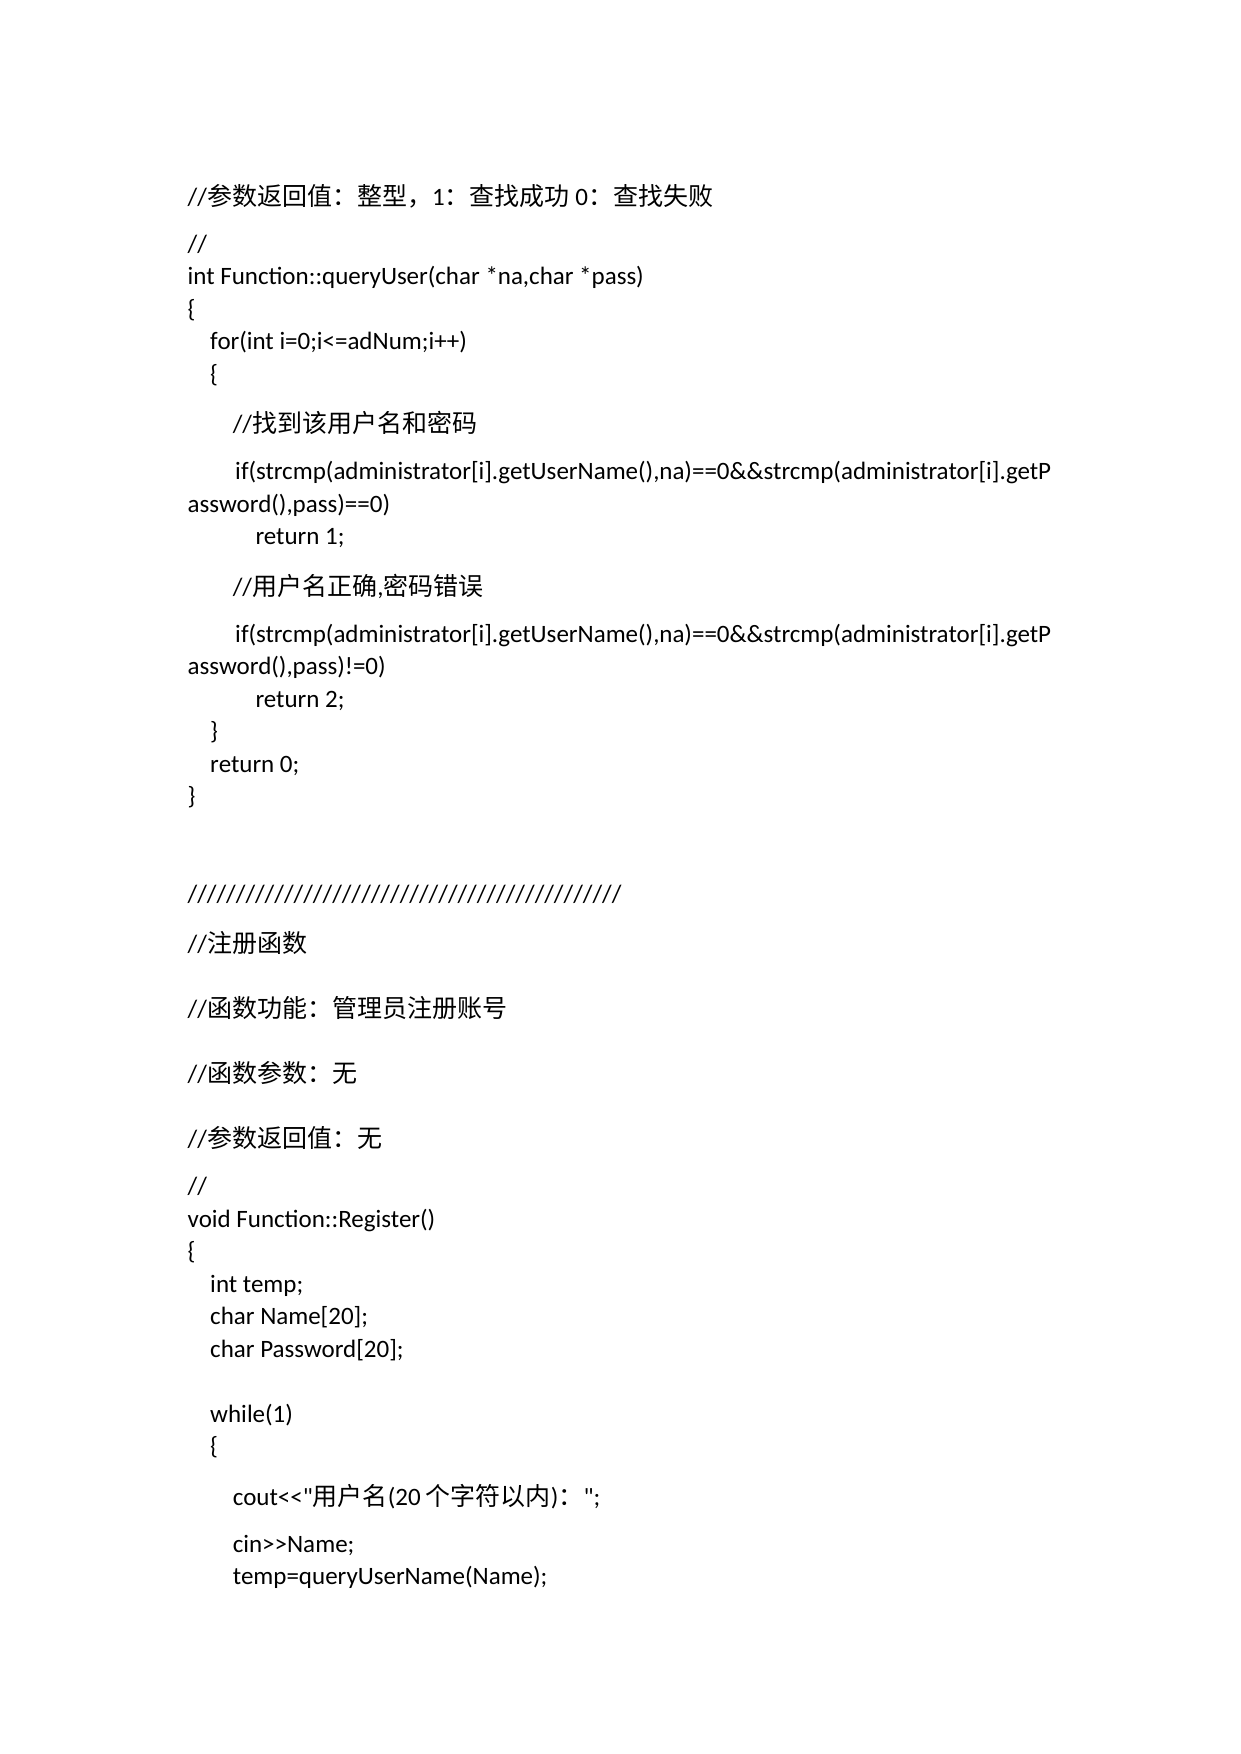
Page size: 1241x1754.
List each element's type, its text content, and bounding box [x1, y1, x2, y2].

text char Password[20]; [187, 1332, 1053, 1364]
text temp=queryUserName(Name); [187, 1559, 1053, 1592]
text } [187, 714, 1053, 747]
text } [187, 779, 1053, 812]
text if(strcmp(administrator[i].getUserName(),na)==0&&strcmp(administrator[i].getPassword(),pass)!=0) [187, 617, 1053, 682]
text cout<<"用户名(20个字符以内)："; [187, 1462, 1053, 1527]
text //参数返回值：无 [187, 1104, 1053, 1169]
text // [187, 227, 1053, 259]
text return 1; [187, 519, 1053, 552]
text return 0; [187, 747, 1053, 779]
text //参数返回值：整型，1：查找成功 0：查找失败 [187, 162, 1053, 227]
text { [187, 292, 1053, 324]
text for(int i=0;i<=adNum;i++) [187, 324, 1053, 357]
text //找到该用户名和密码 [187, 389, 1053, 454]
text char Name[20]; [187, 1299, 1053, 1332]
text { [187, 1234, 1053, 1267]
text //注册函数 [187, 909, 1053, 974]
text int Function::queryUser(char *na,char *pass) [187, 259, 1053, 292]
text ///////////////////////////////////////////// [187, 877, 1053, 909]
text return 2; [187, 682, 1053, 714]
text //函数功能：管理员注册账号 [187, 974, 1053, 1039]
text { [187, 357, 1053, 389]
text int temp; [187, 1267, 1053, 1299]
text void Function::Register() [187, 1202, 1053, 1234]
text cin>>Name; [187, 1527, 1053, 1559]
text { [187, 1429, 1053, 1462]
text //函数参数：无 [187, 1039, 1053, 1104]
text while(1) [187, 1397, 1053, 1429]
text if(strcmp(administrator[i].getUserName(),na)==0&&strcmp(administrator[i].getPassword(),pass)==0) [187, 454, 1053, 519]
text // [187, 1169, 1053, 1202]
text //用户名正确,密码错误 [187, 552, 1053, 617]
